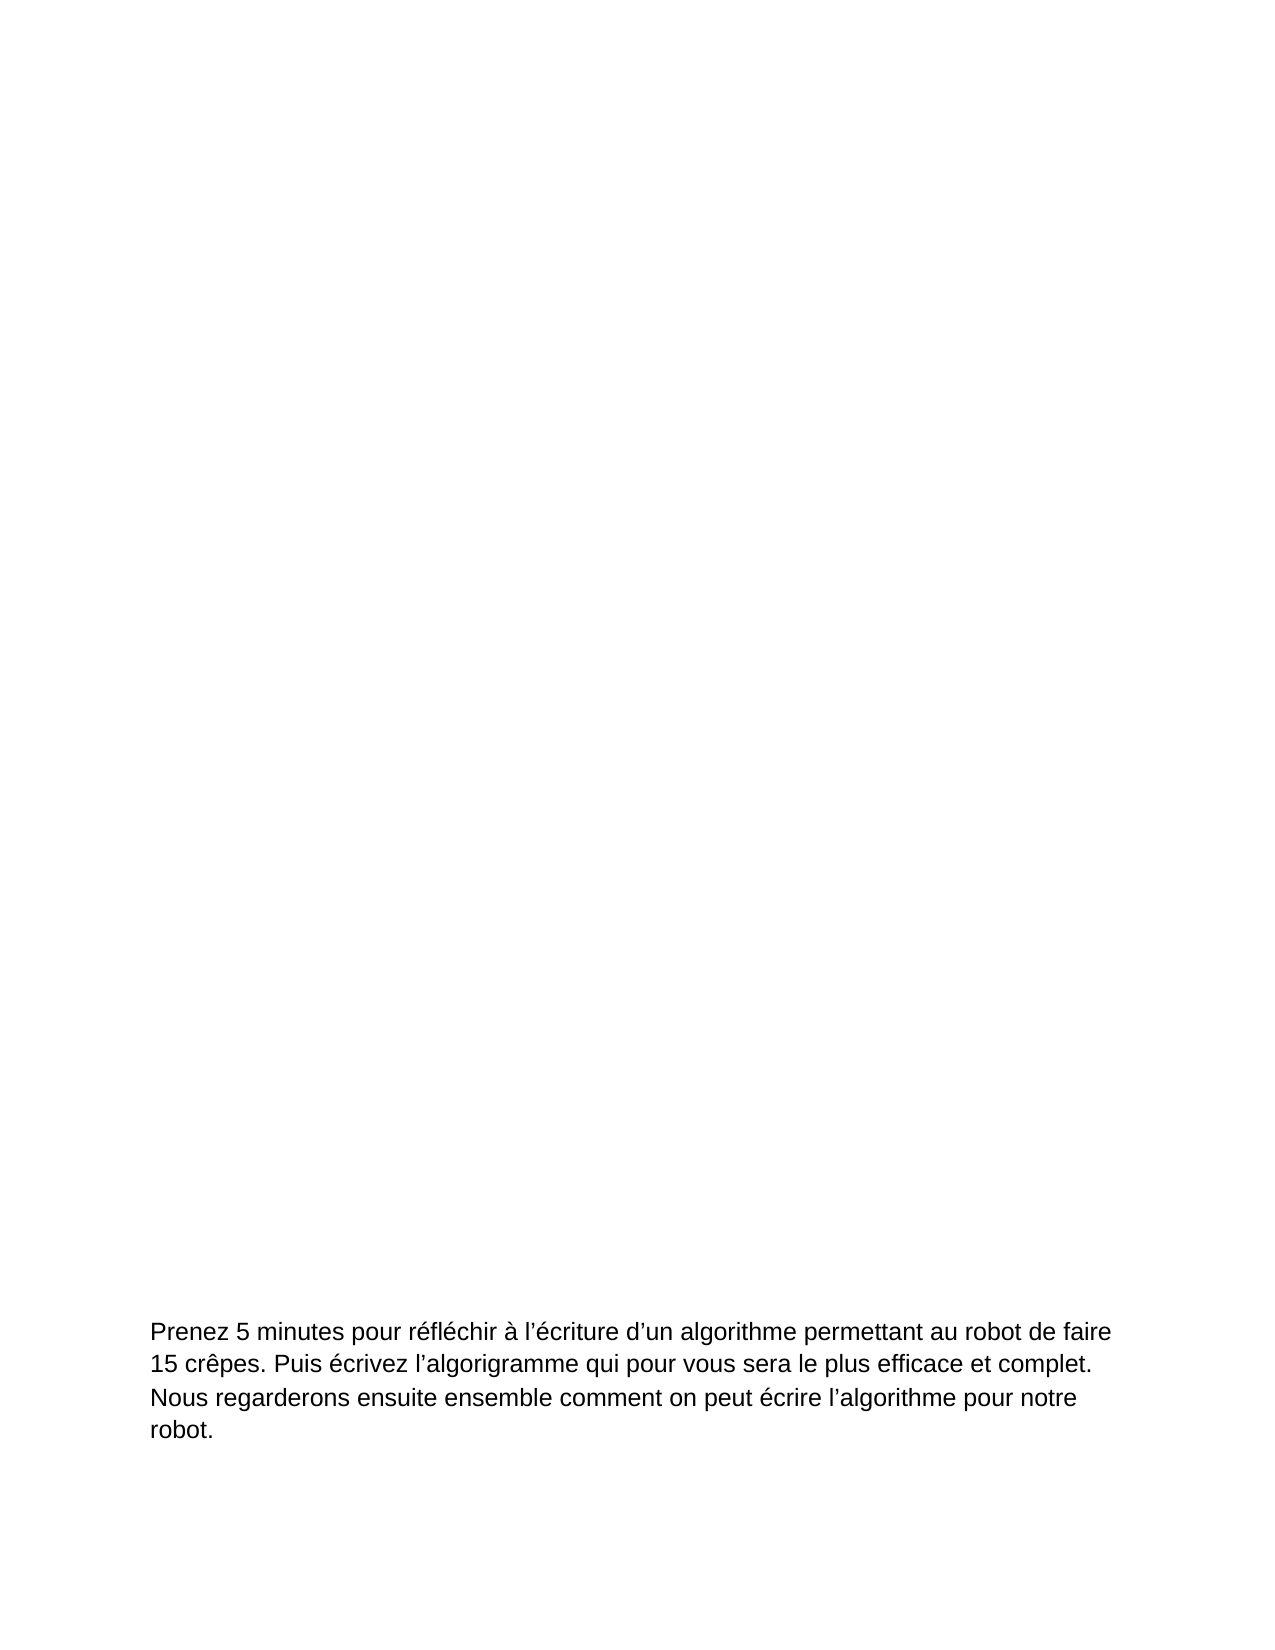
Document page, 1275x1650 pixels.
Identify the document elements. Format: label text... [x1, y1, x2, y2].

text Prenez 5 minutes pour réfléchir à l’écriture d’un algorithme permettant au robot de faire 15 crêpes. Puis écrivez l’algorigramme qui pour vous sera le plus efficace et complet. Nous regarderons ensuite ensemble comment on peut écrire l’algorithme pour notre robot. [150, 1316, 1124, 1444]
